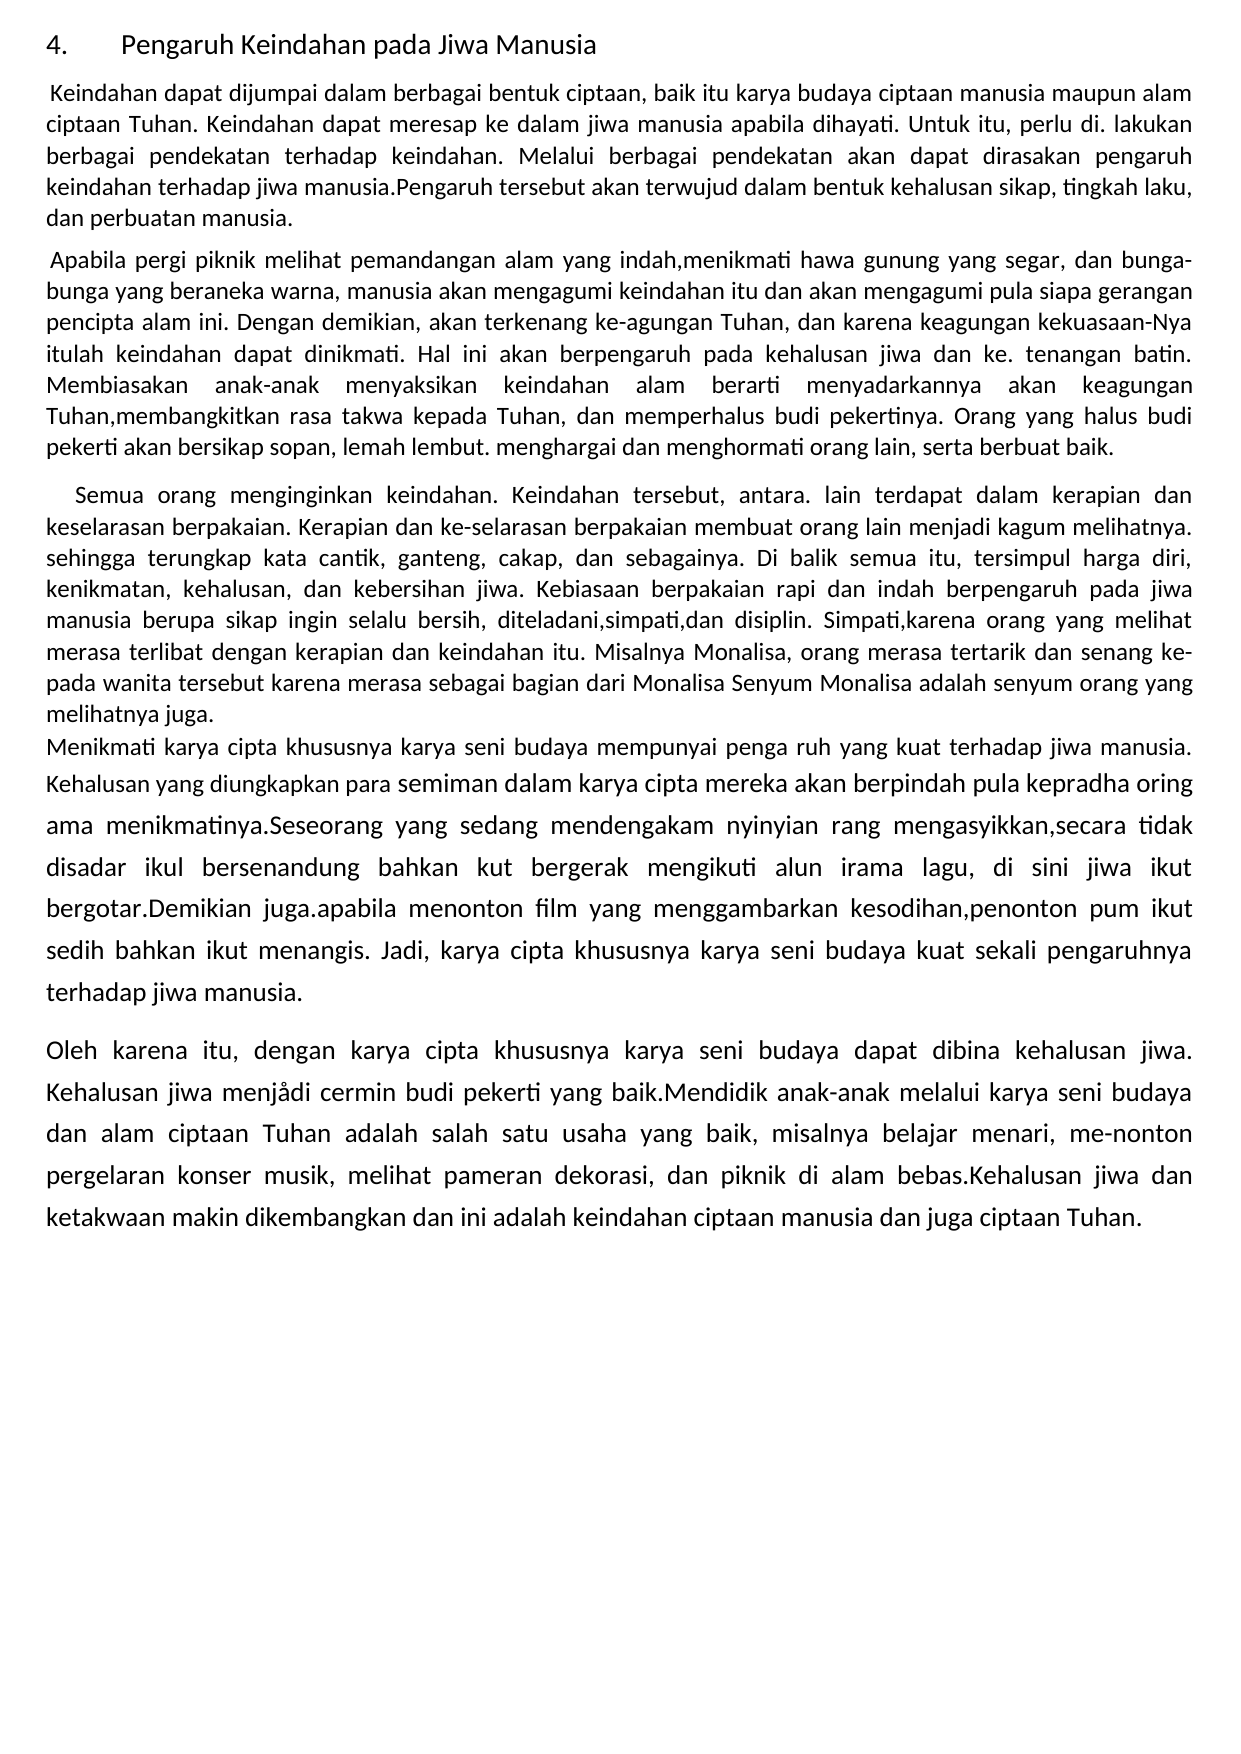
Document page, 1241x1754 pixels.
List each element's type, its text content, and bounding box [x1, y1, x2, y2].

text Keindahan dapat dijumpai dalam berbagai bentuk ciptaan, baik itu karya budaya ciptaan manusia maupun alam ciptaan Tuhan. Keindahan dapat meresap ke dalam jiwa manusia apabila dihayati. Untuk itu, perlu di. lakukan berbagai pendekatan terhadap keindahan. Melalui berbagai pendekatan akan dapat dirasakan pengaruh keindahan terhadap jiwa manusia.Pengaruh tersebut akan terwujud dalam bentuk kehalusan sikap, tingkah laku, dan perbuatan manusia. [46, 77, 1194, 233]
text Semua orang menginginkan keindahan. Keindahan tersebut, antara. lain terdapat dalam kerapian dan keselarasan berpakaian. Kerapian dan ke-selarasan berpakaian membuat orang lain menjadi kagum melihatnya. sehingga terungkap kata cantik, ganteng, cakap, dan sebagainya. Di balik semua itu, tersimpul harga diri, kenikmatan, kehalusan, dan kebersihan jiwa. Kebiasaan berpakaian rapi dan indah berpengaruh pada jiwa manusia berupa sikap ingin selalu bersih, diteladani,simpati,dan disiplin. Simpati,karena orang yang melihat merasa terlibat dengan kerapian dan keindahan itu. Misalnya Monalisa, orang merasa tertarik dan senang ke-pada wanita tersebut karena merasa sebagai bagian dari Monalisa Senyum Monalisa adalah senyum orang yang melihatnya juga. [46, 479, 1194, 729]
text Oleh karena itu, dengan karya cipta khususnya karya seni budaya dapat dibina kehalusan jiwa. Kehalusan jiwa menjådi cermin budi pekerti yang baik.Mendidik anak-anak melalui karya seni budaya dan alam ciptaan Tuhan adalah salah satu usaha yang baik, misalnya belajar menari, me-nonton pergelaran konser musik, melihat pameran dekorasi, dan piknik di alam bebas.Kehalusan jiwa dan ketakwaan makin dikembangkan dan ini adalah keindahan ciptaan manusia dan juga ciptaan Tuhan. [46, 1029, 1194, 1237]
text 4. Pengaruh Keindahan pada Jiwa Manusia [46, 23, 1194, 64]
text Apabila pergi piknik melihat pemandangan alam yang indah,menikmati hawa gunung yang segar, dan bunga-bunga yang beraneka warna, manusia akan mengagumi keindahan itu dan akan mengagumi pula siapa gerangan pencipta alam ini. Dengan demikian, akan terkenang ke-agungan Tuhan, dan karena keagungan kekuasaan-Nya itulah keindahan dapat dinikmati. Hal ini akan berpengaruh pada kehalusan jiwa dan ke. tenangan batin. Membiasakan anak-anak menyaksikan keindahan alam berarti menyadarkannya akan keagungan Tuhan,membangkitkan rasa takwa kepada Tuhan, dan memperhalus budi pekertinya. Orang yang halus budi pekerti akan bersikap sopan, lemah lembut. menghargai dan menghormati orang lain, serta berbuat baik. [46, 244, 1194, 462]
text Menikmati karya cipta khususnya karya seni budaya mempunyai penga ruh yang kuat terhadap jiwa manusia. Kehalusan yang diungkapkan para semiman dalam karya cipta mereka akan berpindah pula kepradha oring ama menikmatinya.Seseorang yang sedang mendengakam nyinyian rang mengasyikkan,secara tidak disadar ikul bersenandung bahkan kut bergerak mengikuti alun irama lagu, di sini jiwa ikut bergotar.Demikian juga.apabila menonton film yang menggambarkan kesodihan,penonton pum ikut sedih bahkan ikut menangis. Jadi, karya cipta khususnya karya seni budaya kuat sekali pengaruhnya terhadap jiwa manusia. [46, 731, 1194, 1012]
